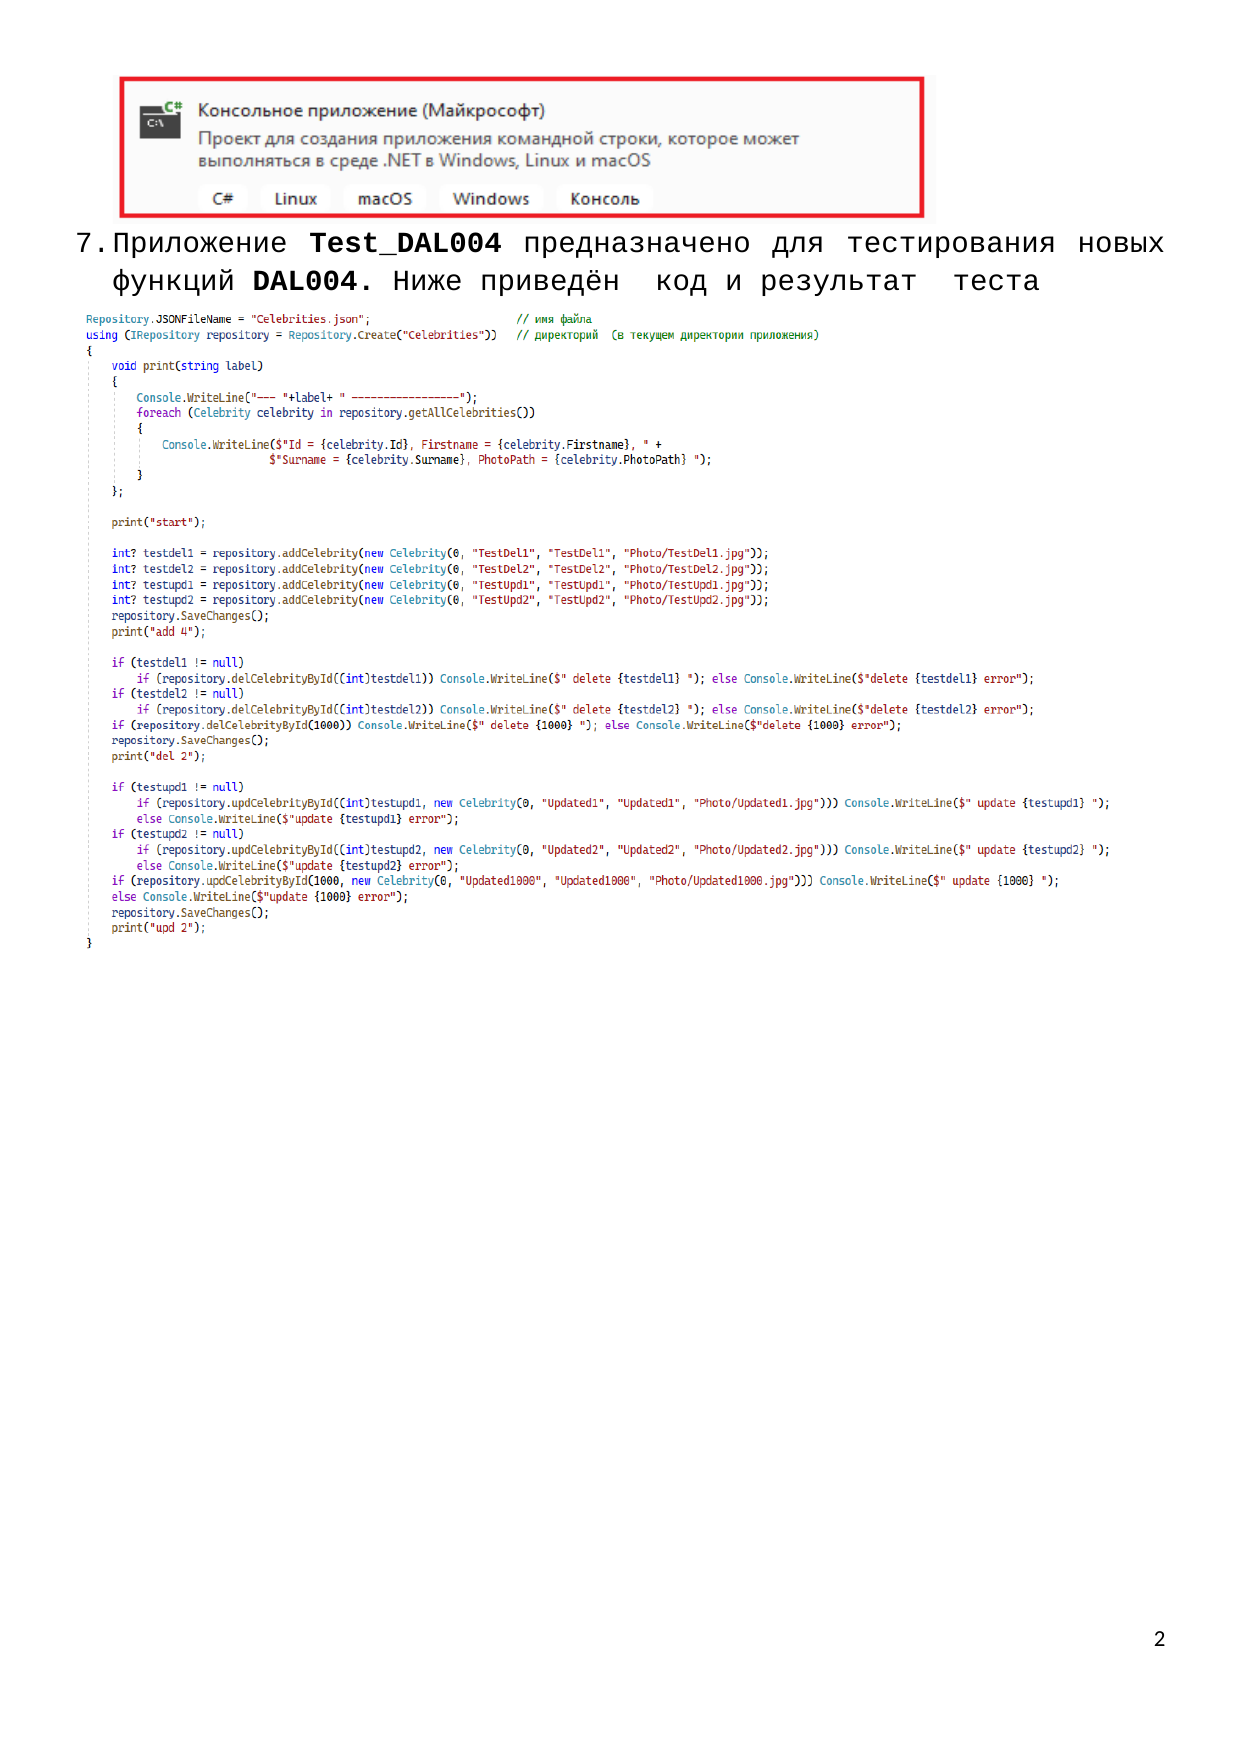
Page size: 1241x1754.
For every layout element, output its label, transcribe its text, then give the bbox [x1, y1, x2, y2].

list Приложение Test_DAL004 предназначено для тестирования новых функций DAL004. Ниже приведён код и результат теста [75, 228, 1165, 299]
picture [75, 303, 1116, 962]
picture [112, 75, 937, 224]
